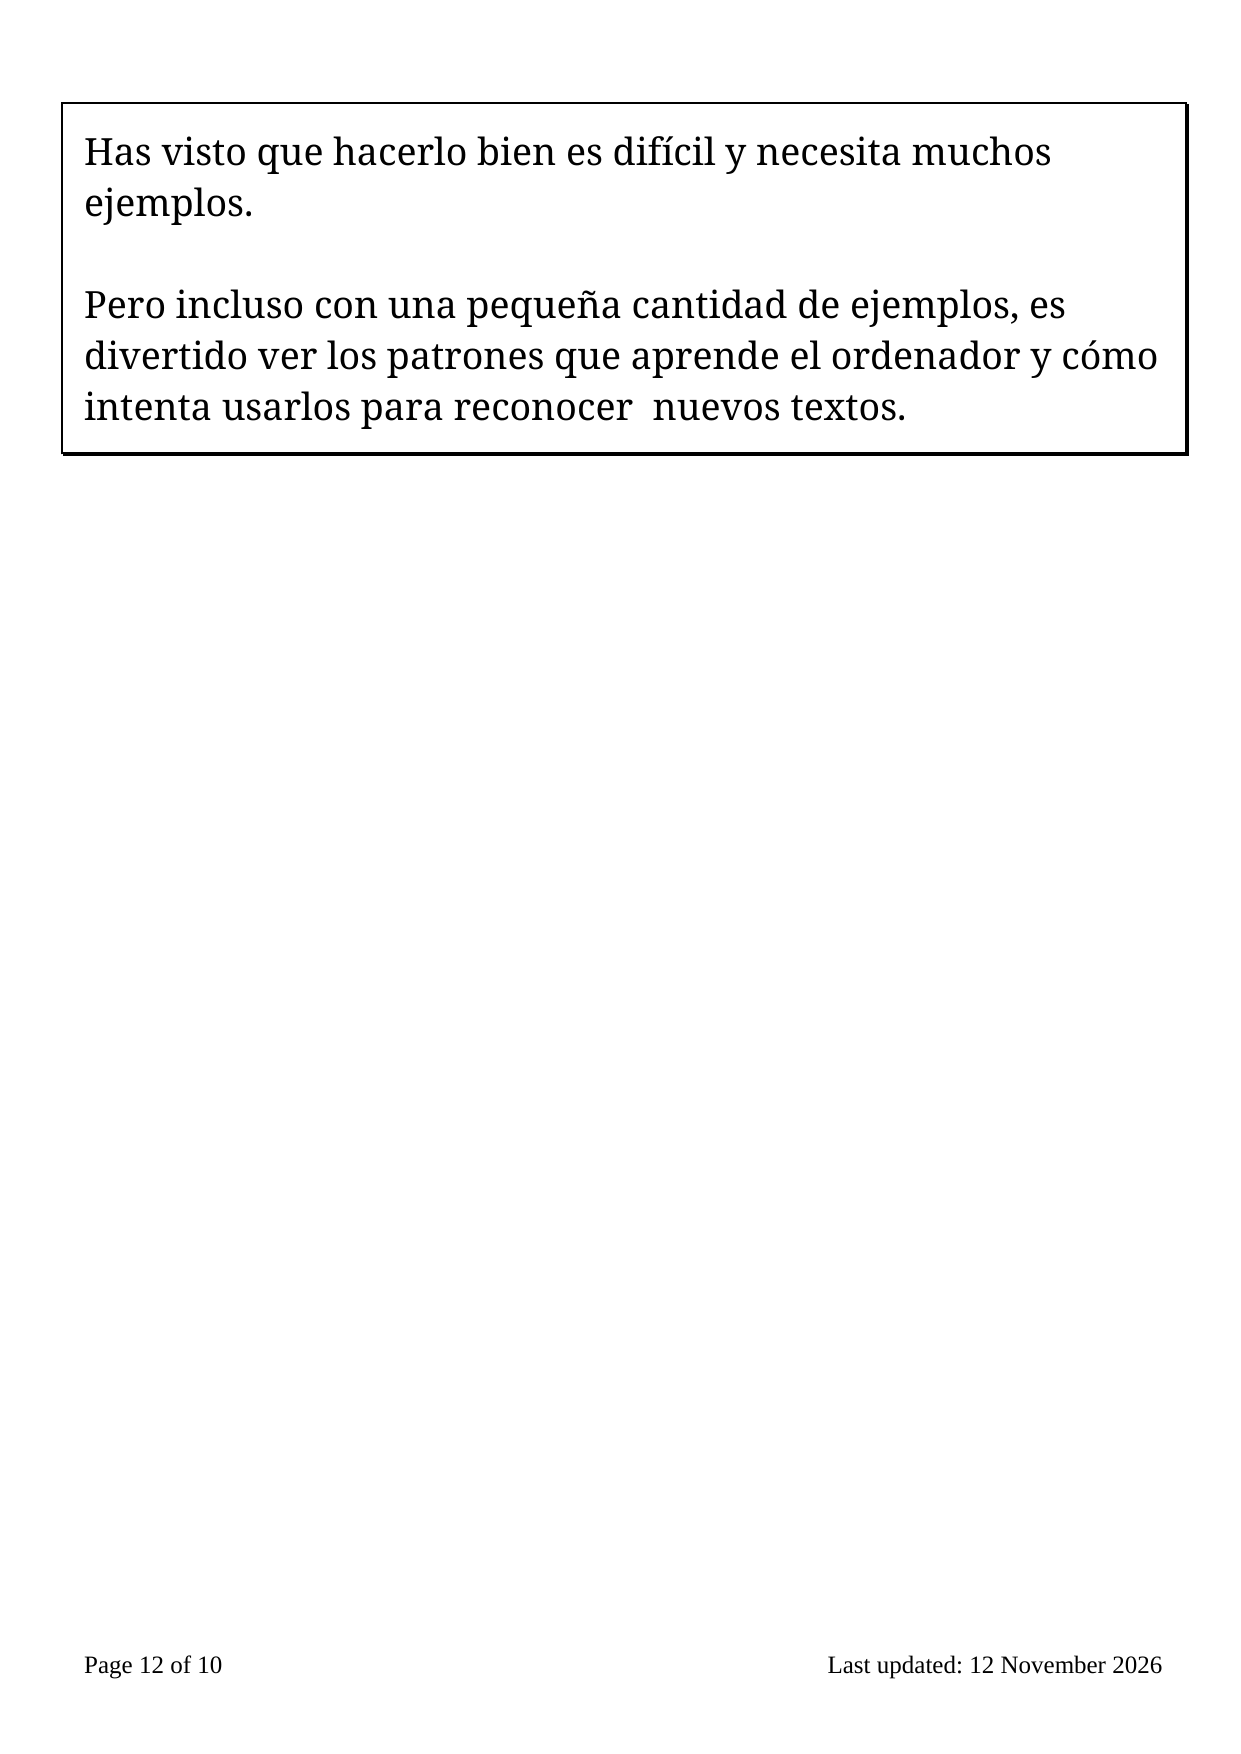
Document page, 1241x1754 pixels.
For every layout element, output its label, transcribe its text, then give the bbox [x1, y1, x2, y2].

text Pero incluso con una pequeña cantidad de ejemplos, es divertido ver los patrones que aprende el ordenador y cómo intenta usarlos para reconocer nuevos textos. [63, 255, 1185, 452]
text Has visto que hacerlo bien es difícil y necesita muchos ejemplos. [63, 104, 1185, 227]
